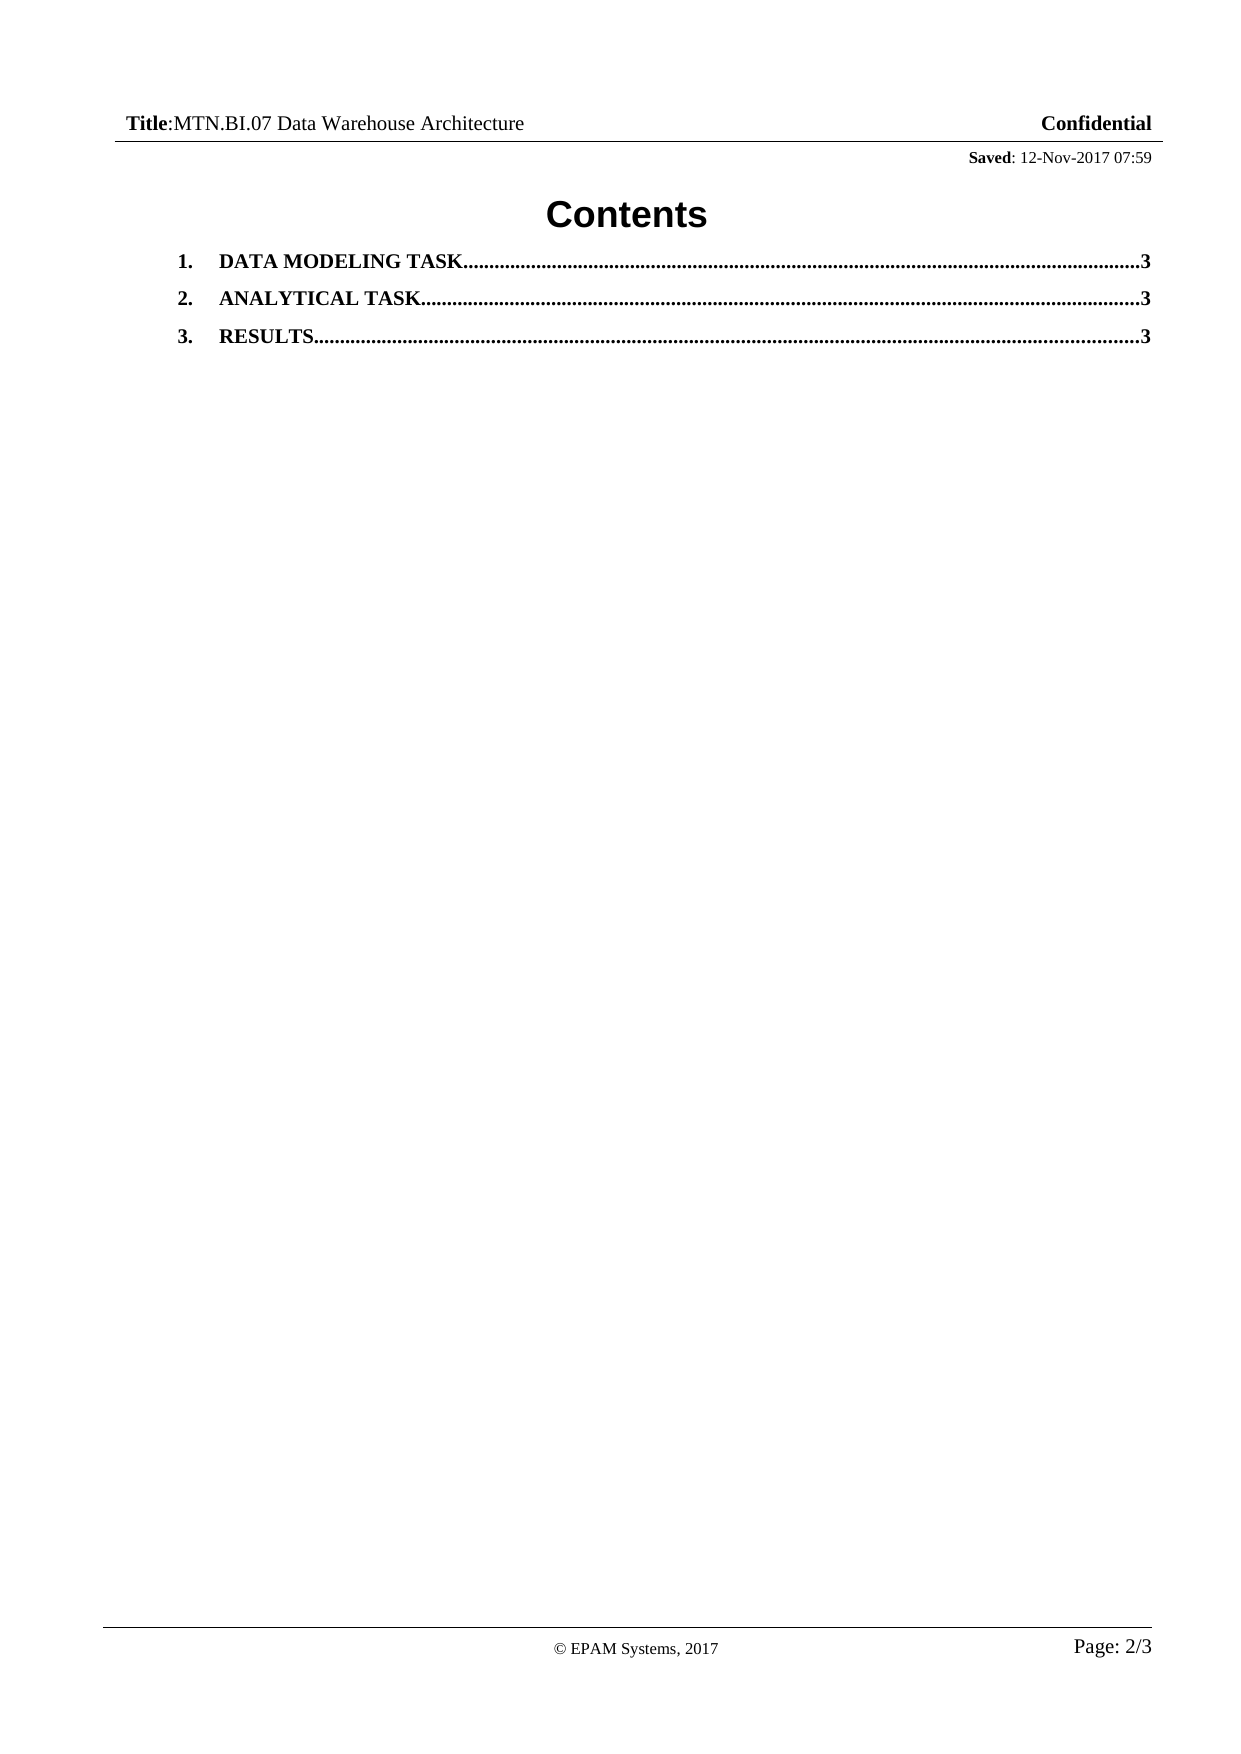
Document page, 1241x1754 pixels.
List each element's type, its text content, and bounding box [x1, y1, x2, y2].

text 2. Analytical task 3 [177, 285, 1152, 310]
text 1. Data Modeling Task 3 [177, 248, 1152, 273]
text 3. Results 3 [177, 323, 1152, 348]
title Contents [102, 192, 1152, 235]
